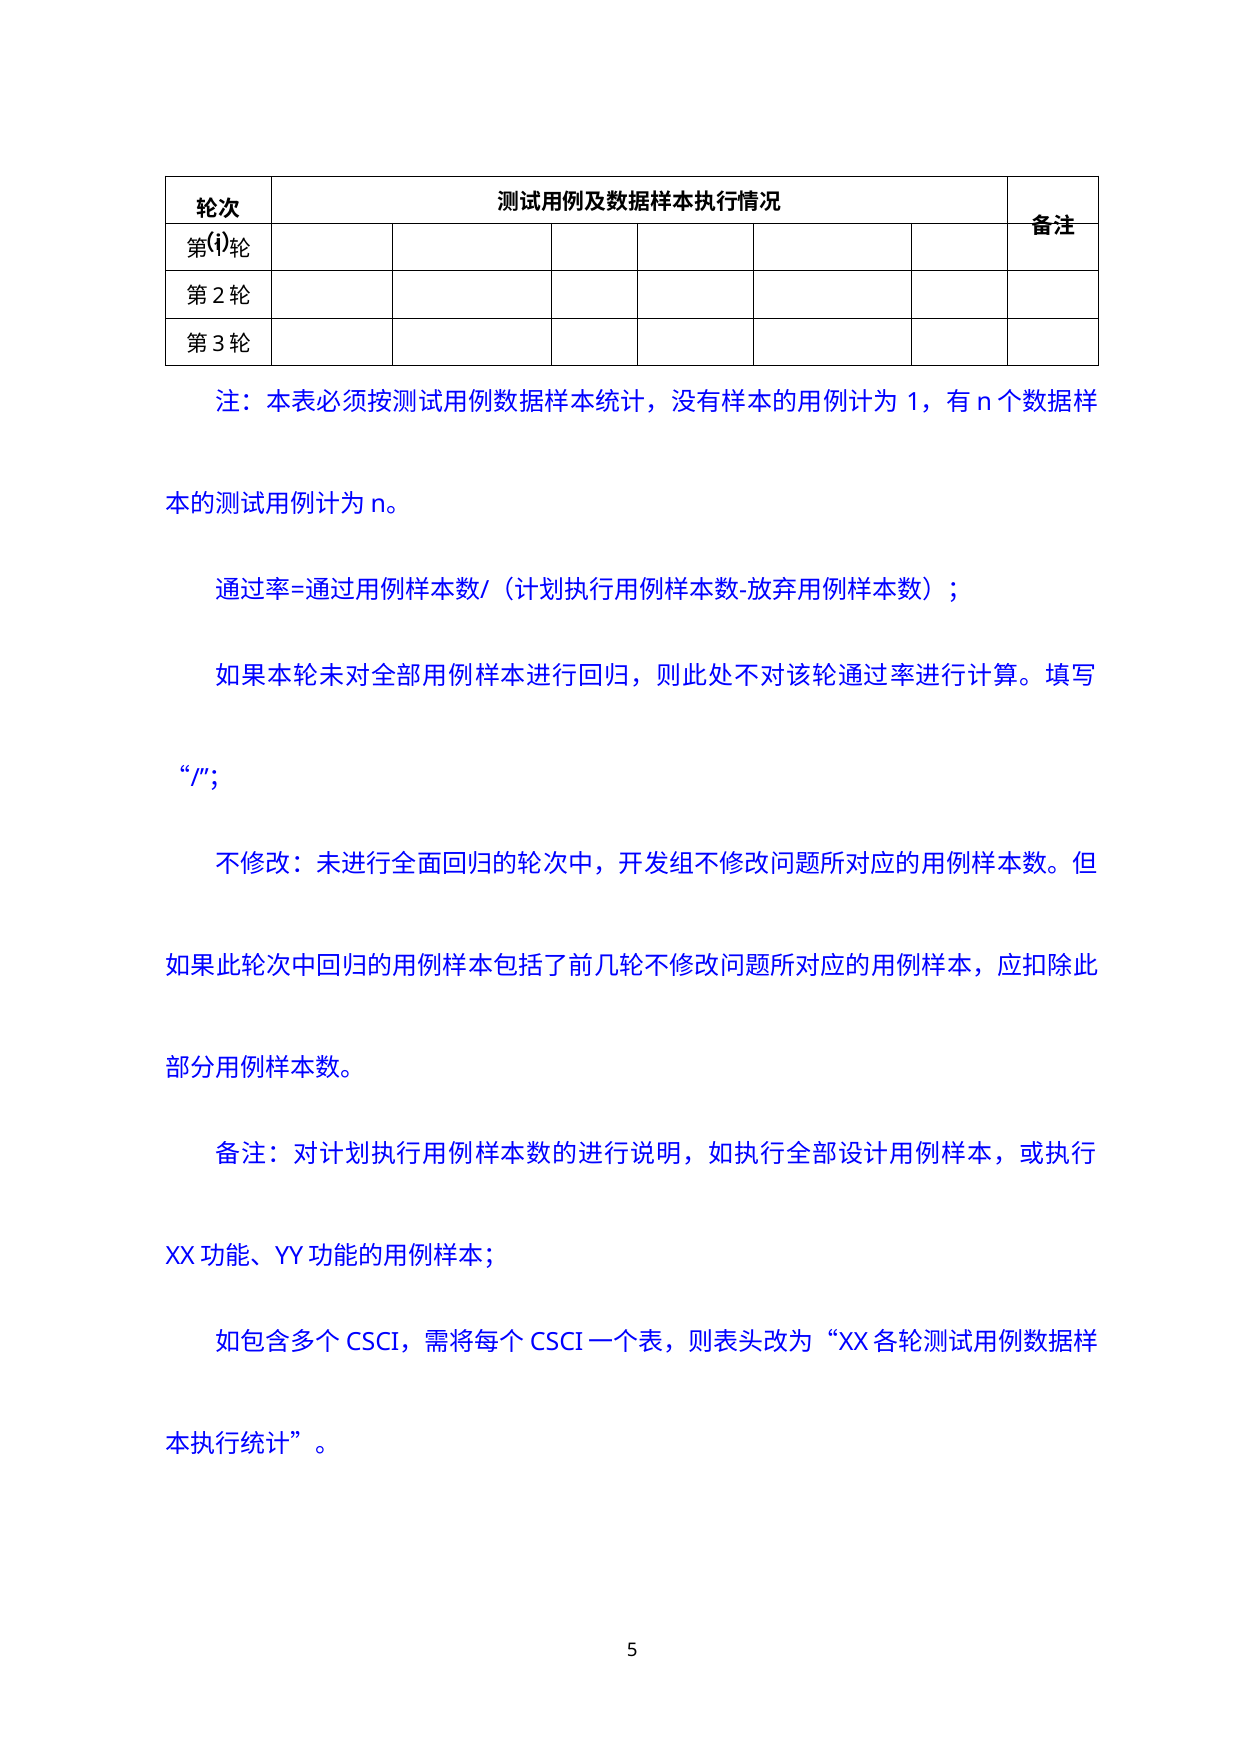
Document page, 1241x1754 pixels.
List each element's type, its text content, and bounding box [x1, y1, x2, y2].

table_cell [638, 319, 753, 365]
table_cell [1008, 224, 1098, 270]
table_cell [912, 319, 1007, 365]
table_cell [272, 319, 392, 365]
text 备注：对计划执行用例样本数的进行说明，如执行全部设计用例样本，或执行XX功能、YY功能的用例样本； [165, 1117, 1098, 1287]
table_header 测试用例及数据样本执行情况 [272, 177, 1007, 223]
text 注：本表必须按测试用例数据样本统计，没有样本的用例计为1，有n个数据样本的测试用例计为n。 [165, 366, 1098, 536]
table_cell [754, 319, 911, 365]
table_header 轮次（i） [166, 177, 271, 223]
text 通过率=通过用例样本数/（计划执行用例样本数-放弃用例样本数）； [165, 554, 1098, 622]
table_cell [272, 224, 392, 270]
table_cell [552, 224, 637, 270]
table_cell 第1轮 [166, 224, 271, 270]
table_cell [272, 271, 392, 317]
table_cell [754, 271, 911, 317]
table_cell [393, 224, 551, 270]
text 不修改：未进行全面回归的轮次中，开发组不修改问题所对应的用例样本数。但如果此轮次中回归的用例样本包括了前几轮不修改问题所对应的用例样本，应扣除此部分用例样本数。 [165, 828, 1098, 1099]
table_cell [638, 224, 753, 270]
table_cell [393, 319, 551, 365]
table_cell [393, 271, 551, 317]
table_cell [552, 319, 637, 365]
table_cell 第3轮 [166, 319, 271, 365]
table_cell 第2轮 [166, 271, 271, 317]
table_cell [912, 224, 1007, 270]
table_cell [754, 224, 911, 270]
table_header 备注 [1008, 177, 1098, 223]
table_cell [1008, 319, 1098, 365]
table_cell [552, 271, 637, 317]
table_cell [1008, 271, 1098, 317]
text 如果本轮未对全部用例样本进行回归，则此处不对该轮通过率进行计算。填写“/”； [165, 640, 1098, 809]
table_cell [912, 271, 1007, 317]
text 如包含多个CSCI，需将每个CSCI一个表，则表头改为“XX各轮测试用例数据样本执行统计”。 [165, 1305, 1098, 1475]
table_cell [638, 271, 753, 317]
